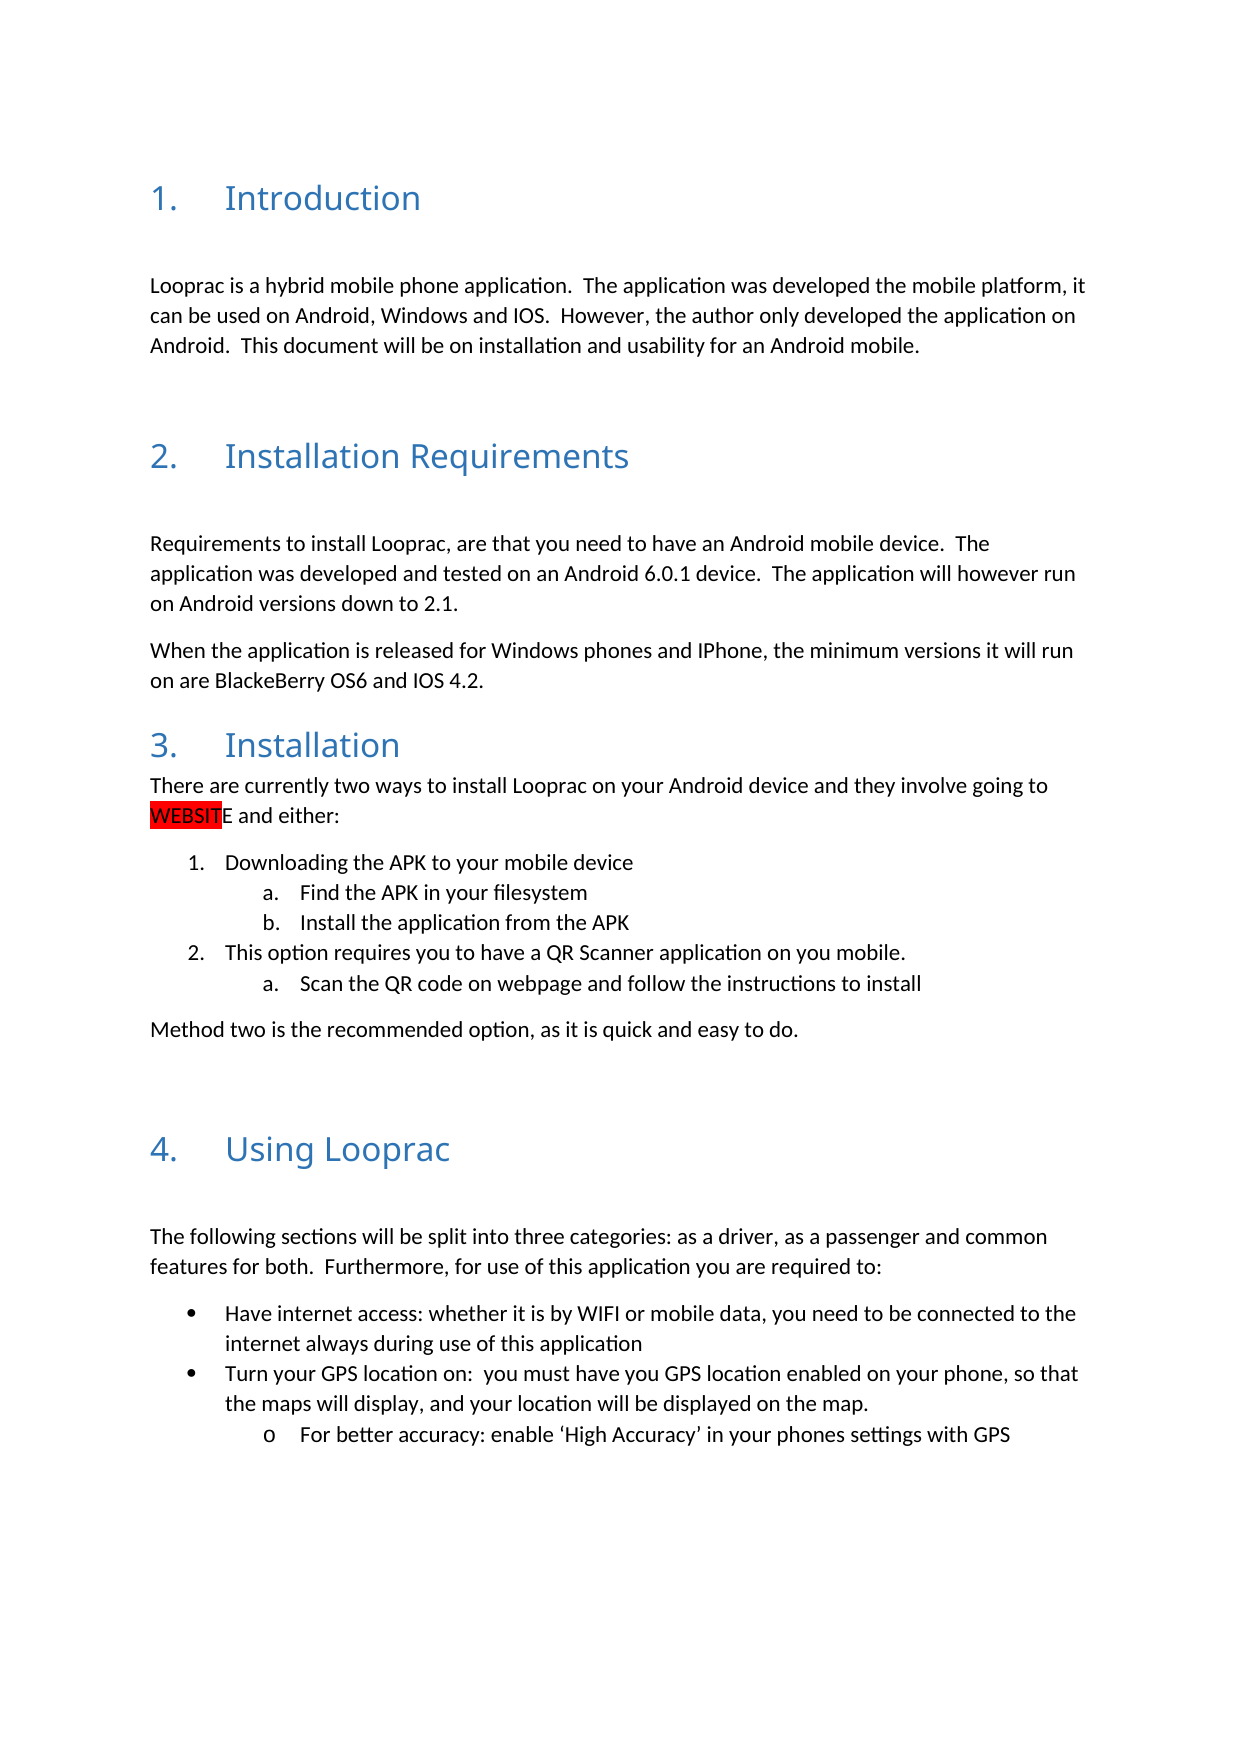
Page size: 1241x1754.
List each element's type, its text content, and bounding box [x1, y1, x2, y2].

list Find the APK in your filesystem [262, 878, 1090, 906]
subtitle Installation Requirements [150, 433, 1090, 479]
list Install the application from the APK [262, 908, 1090, 936]
list For better accuracy: enable ‘High Accuracy’ in your phones settings with GPS [262, 1420, 1090, 1449]
list Downloading the APK to your mobile device [187, 848, 1090, 876]
text Looprac is a hybrid mobile phone application. The application was developed the mobile platform, it can be used on Android, Windows and IOS. However, the author only developed the application on Android. This document will be on installation and usability for an Android mobile. [150, 271, 1090, 359]
text There are currently two ways to install Looprac on your Android device and they involve going to WEBSITE and either: [150, 771, 1090, 829]
subtitle Using Looprac [150, 1126, 1090, 1171]
text Requirements to install Looprac, are that you need to have an Android mobile device. The application was developed and tested on an Android 6.0.1 device. The application will however run on Android versions down to 2.1. [150, 529, 1090, 618]
list Scan the QR code on webpage and follow the instructions to install [262, 969, 1090, 997]
text Method two is the recommended option, as it is quick and easy to do. [150, 1016, 1090, 1044]
text The following sections will be split into three categories: as a driver, as a passenger and common features for both. Furthermore, for use of this application you are required to: [150, 1222, 1090, 1280]
subtitle Installation [150, 722, 1090, 767]
list Turn your GPS location on: you must have you GPS location enabled on your phone, so that the maps will display, and your location will be displayed on the map. [187, 1359, 1090, 1418]
subtitle Introduction [150, 175, 1090, 220]
list This option requires you to have a QR Scanner application on you mobile. [187, 938, 1090, 967]
list Have internet access: whether it is by WIFI or mobile data, you need to be connected to the internet always during use of this application [187, 1299, 1090, 1357]
text When the application is released for Windows phones and IPhone, the minimum versions it will run on are BlackeBerry OS6 and IOS 4.2. [150, 636, 1090, 695]
